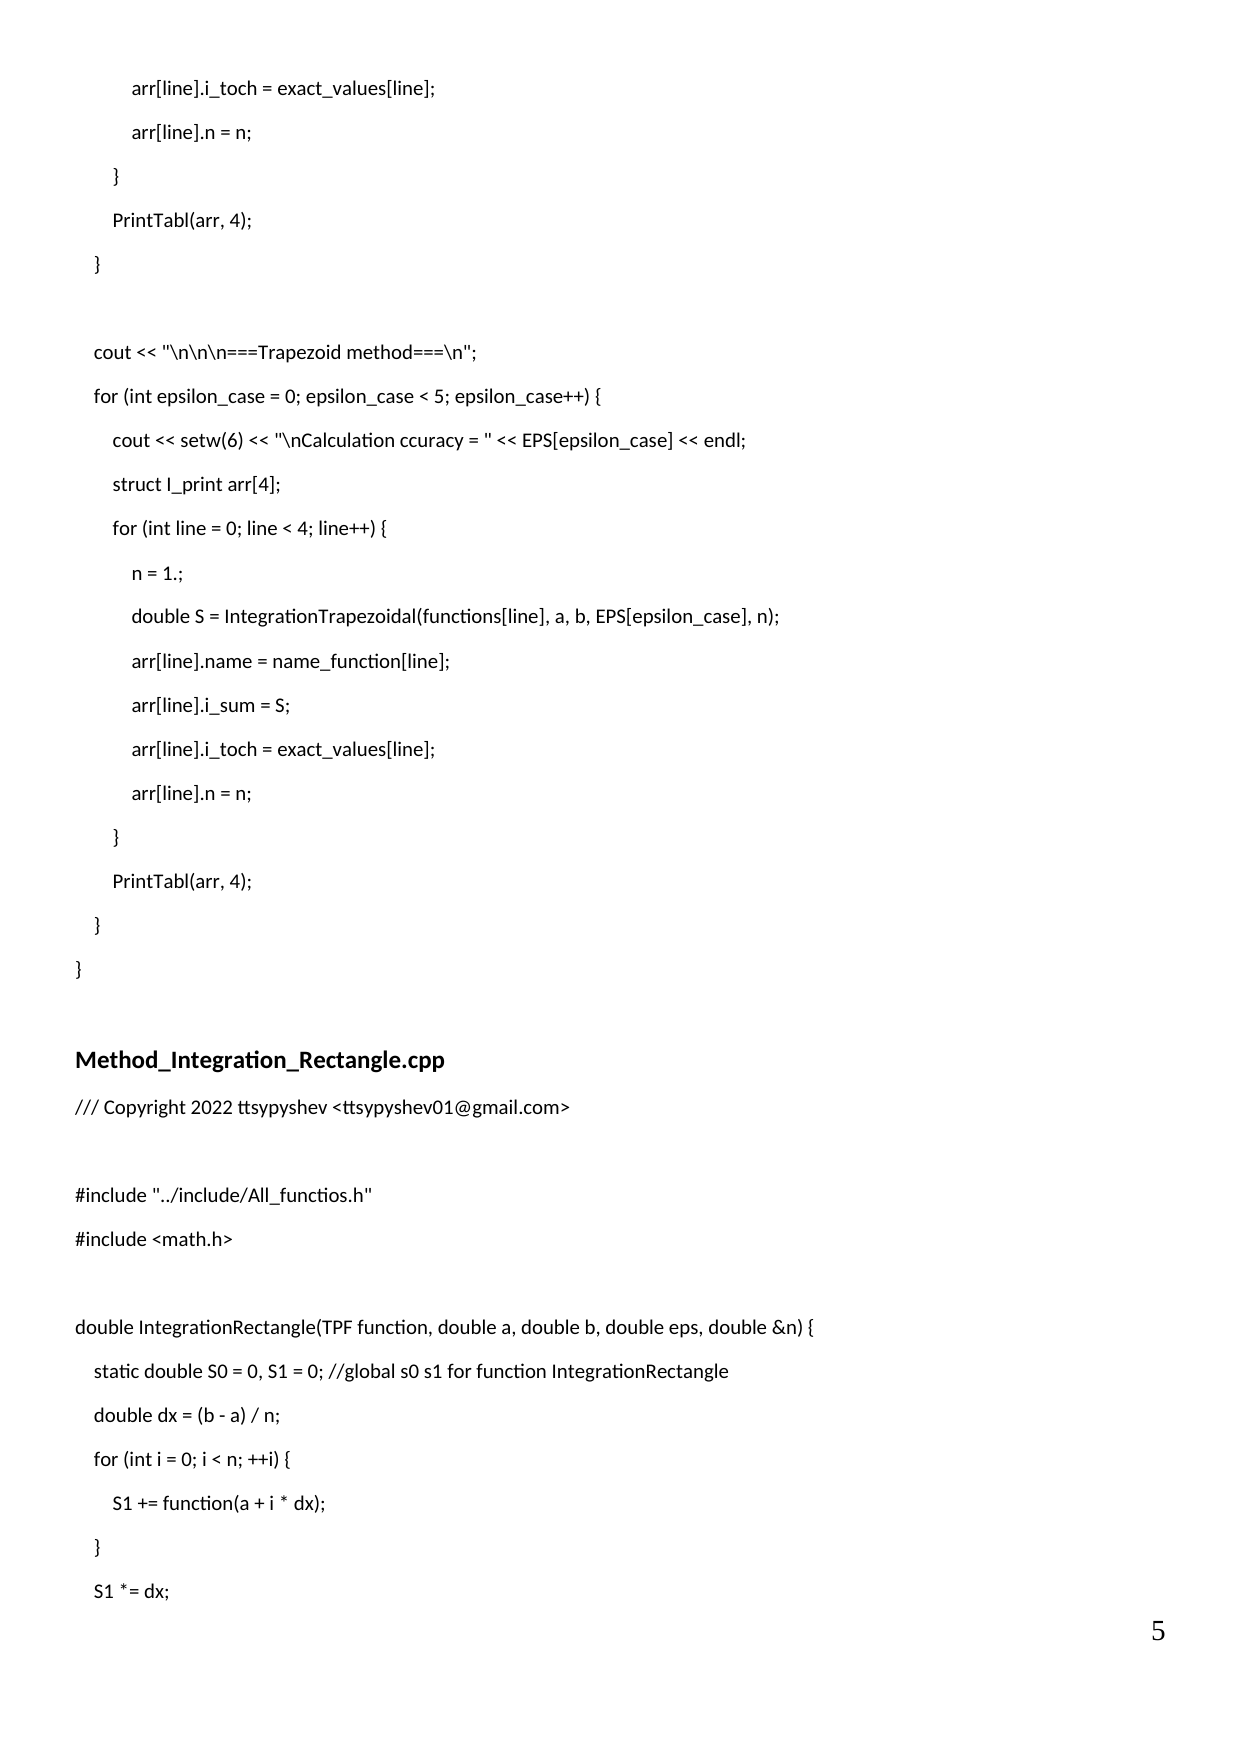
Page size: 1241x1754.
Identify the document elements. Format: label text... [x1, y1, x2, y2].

text n = 1.; [75, 560, 1165, 585]
text struct I_print arr[4]; [75, 472, 1165, 497]
text double S = IntegrationTrapezoidal(functions[line], a, b, EPS[epsilon_case], n); [75, 604, 1165, 629]
text static double S0 = 0, S1 = 0; //global s0 s1 for function IntegrationRectangle [75, 1358, 1165, 1384]
text #include <math.h> [75, 1226, 1165, 1252]
text arr[line].i_sum = S; [75, 692, 1165, 717]
text Method_Integration_Rectangle.cpp [75, 1044, 1165, 1075]
text } [75, 956, 1165, 982]
text arr[line].n = n; [75, 119, 1165, 144]
text arr[line].name = name_function[line]; [75, 648, 1165, 673]
text PrintTabl(arr, 4); [75, 868, 1165, 893]
text double dx = (b - a) / n; [75, 1402, 1165, 1428]
text PrintTabl(arr, 4); [75, 207, 1165, 233]
text for (int i = 0; i < n; ++i) { [75, 1446, 1165, 1472]
text S1 *= dx; [75, 1579, 1165, 1604]
text } [75, 1534, 1165, 1560]
text } [75, 912, 1165, 938]
text S1 += function(a + i * dx); [75, 1491, 1165, 1516]
text double IntegrationRectangle(TPF function, double a, double b, double eps, double &n) { [75, 1314, 1165, 1340]
text cout << setw(6) << "\nCalculation ccuracy = " << EPS[epsilon_case] << endl; [75, 427, 1165, 453]
text arr[line].n = n; [75, 780, 1165, 805]
text } [75, 251, 1165, 277]
text arr[line].i_toch = exact_values[line]; [75, 75, 1165, 100]
text #include "../include/All_functios.h" [75, 1182, 1165, 1207]
text for (int line = 0; line < 4; line++) { [75, 516, 1165, 541]
text } [75, 163, 1165, 188]
text arr[line].i_toch = exact_values[line]; [75, 736, 1165, 761]
text cout << "\n\n\n===Trapezoid method===\n"; [75, 339, 1165, 365]
text for (int epsilon_case = 0; epsilon_case < 5; epsilon_case++) { [75, 383, 1165, 409]
text /// Copyright 2022 ttsypyshev <ttsypyshev01@gmail.com> [75, 1094, 1165, 1119]
text } [75, 824, 1165, 849]
